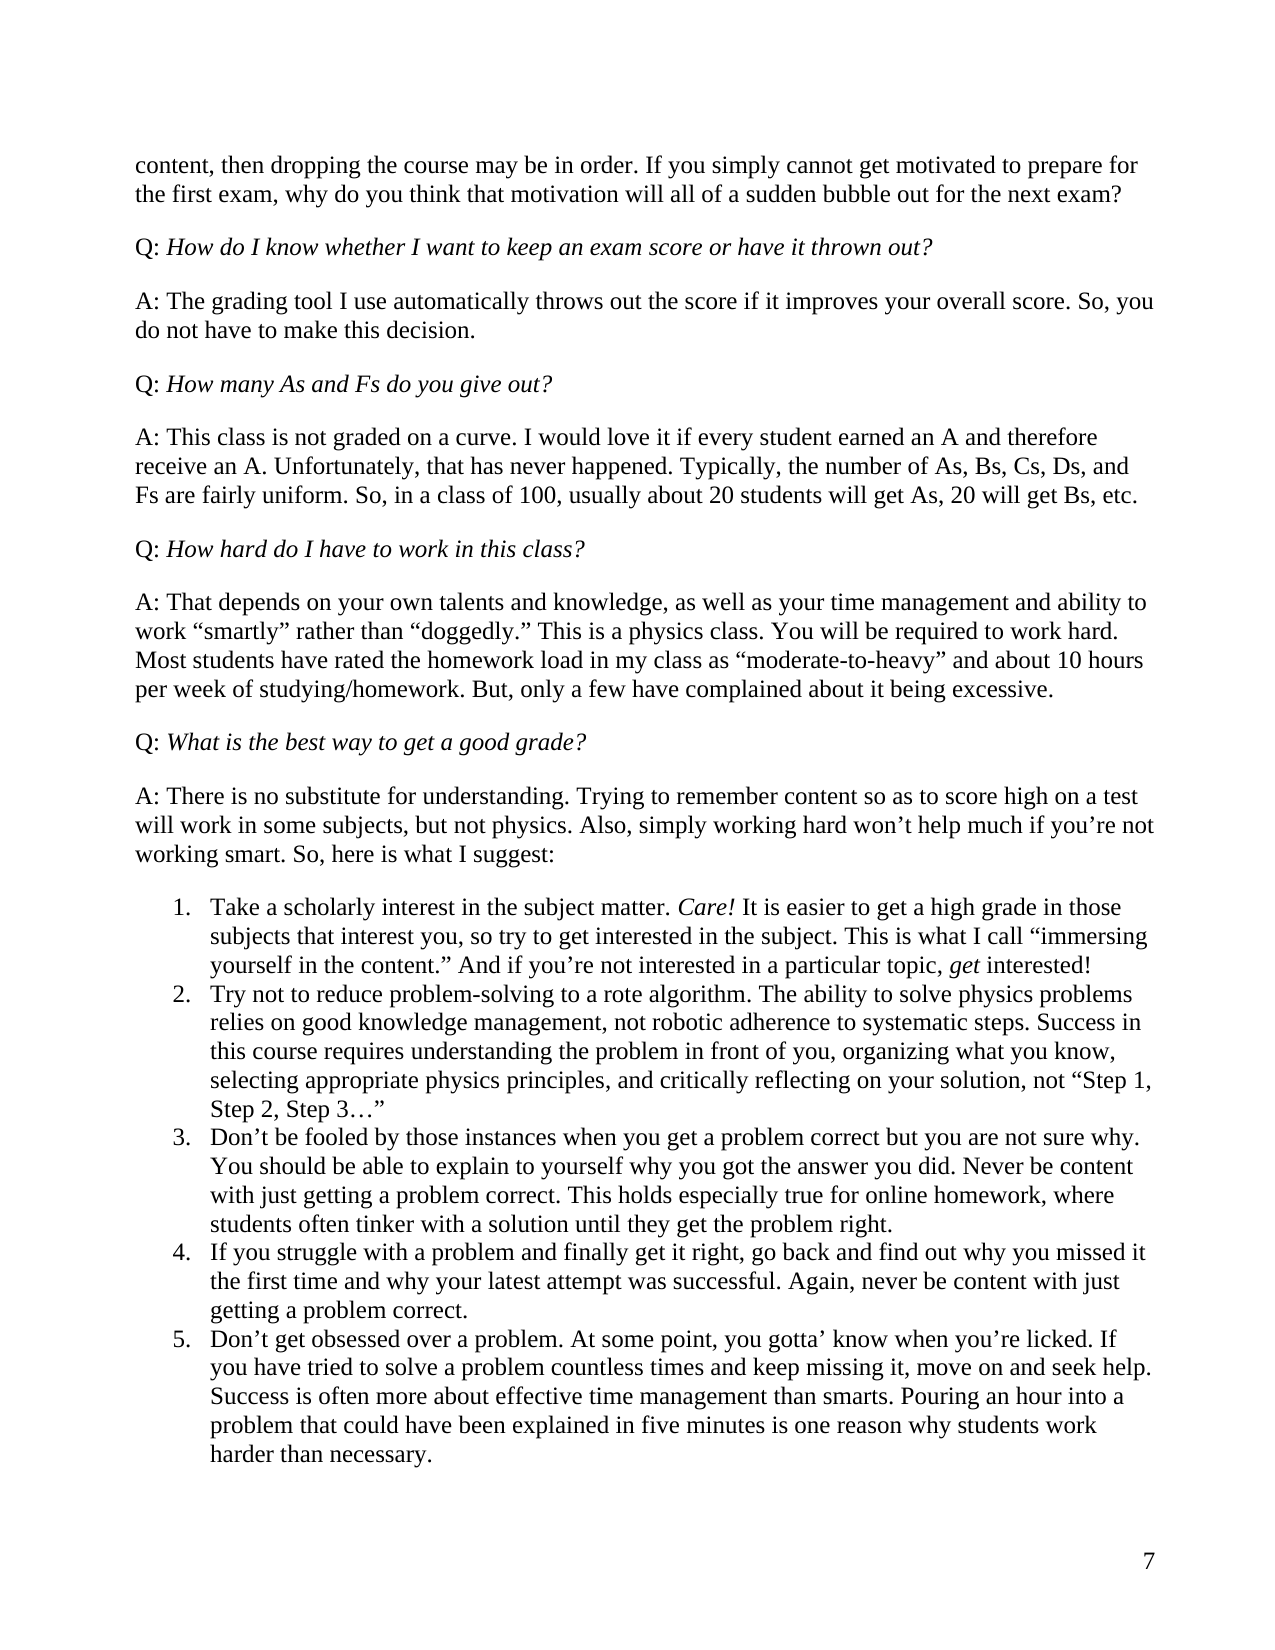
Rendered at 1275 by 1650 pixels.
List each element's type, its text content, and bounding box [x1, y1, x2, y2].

text A: The grading tool I use automatically throws out the score if it improves your overall score. So, you do not have to make this decision. [135, 286, 1155, 344]
list Take a scholarly interest in the subject matter. Care! It is easier to get a high grade in those subjects that interest you, so try to get interested in the subject. This is what I call “immersing yourself in the content.” And if you’re not interested in a particular topic, get interested! [172, 892, 1155, 979]
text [135, 150, 1155, 207]
list Don’t be fooled by those instances when you get a problem correct but you are not sure why. You should be able to explain to yourself why you got the answer you did. Never be content with just getting a problem correct. This holds especially true for online homework, where students often tinker with a solution until they get the problem right. [172, 1122, 1155, 1237]
list If you struggle with a problem and finally get it right, go back and find out why you missed it the first time and why your latest attempt was successful. Again, never be content with just getting a problem correct. [172, 1237, 1155, 1324]
text Q: How many As and Fs do you give out? [135, 369, 1155, 397]
list Try not to reduce problem-solving to a rote algorithm. The ability to solve physics problems relies on good knowledge management, not robotic adherence to systematic steps. Success in this course requires understanding the problem in front of you, organizing what you know, selecting appropriate physics principles, and critically reflecting on your solution, not “Step 1, Step 2, Step 3…” [172, 979, 1155, 1122]
list Don’t get obsessed over a problem. At some point, you gotta’ know when you’re licked. If you have tried to solve a problem countless times and keep missing it, move on and seek help. Success is often more about effective time management than smarts. Pouring an hour into a problem that could have been explained in five minutes is one reason why students work harder than necessary. [172, 1324, 1155, 1467]
text Q: How do I know whether I want to keep an exam score or have it thrown out? [135, 232, 1155, 261]
text A: There is no substitute for understanding. Trying to remember content so as to score high on a test will work in some subjects, but not physics. Also, simply working hard won’t help much if you’re not working smart. So, here is what I suggest: [135, 781, 1155, 867]
text Q: What is the best way to get a good grade? [135, 727, 1155, 756]
text A: This class is not graded on a curve. I would love it if every student earned an A and therefore receive an A. Unfortunately, that has never happened. Typically, the number of As, Bs, Cs, Ds, and Fs are fairly uniform. So, in a class of 100, usually about 20 students will get As, 20 will get Bs, etc. [135, 422, 1155, 509]
text Q: How hard do I have to work in this class? [135, 534, 1155, 562]
text A: That depends on your own talents and knowledge, as well as your time management and ability to work “smartly” rather than “doggedly.” This is a physics class. You will be required to work hard. Most students have rated the homework load in my class as “moderate-to-heavy” and about 10 hours per week of studying/homework. But, only a few have complained about it being excessive. [135, 587, 1155, 702]
